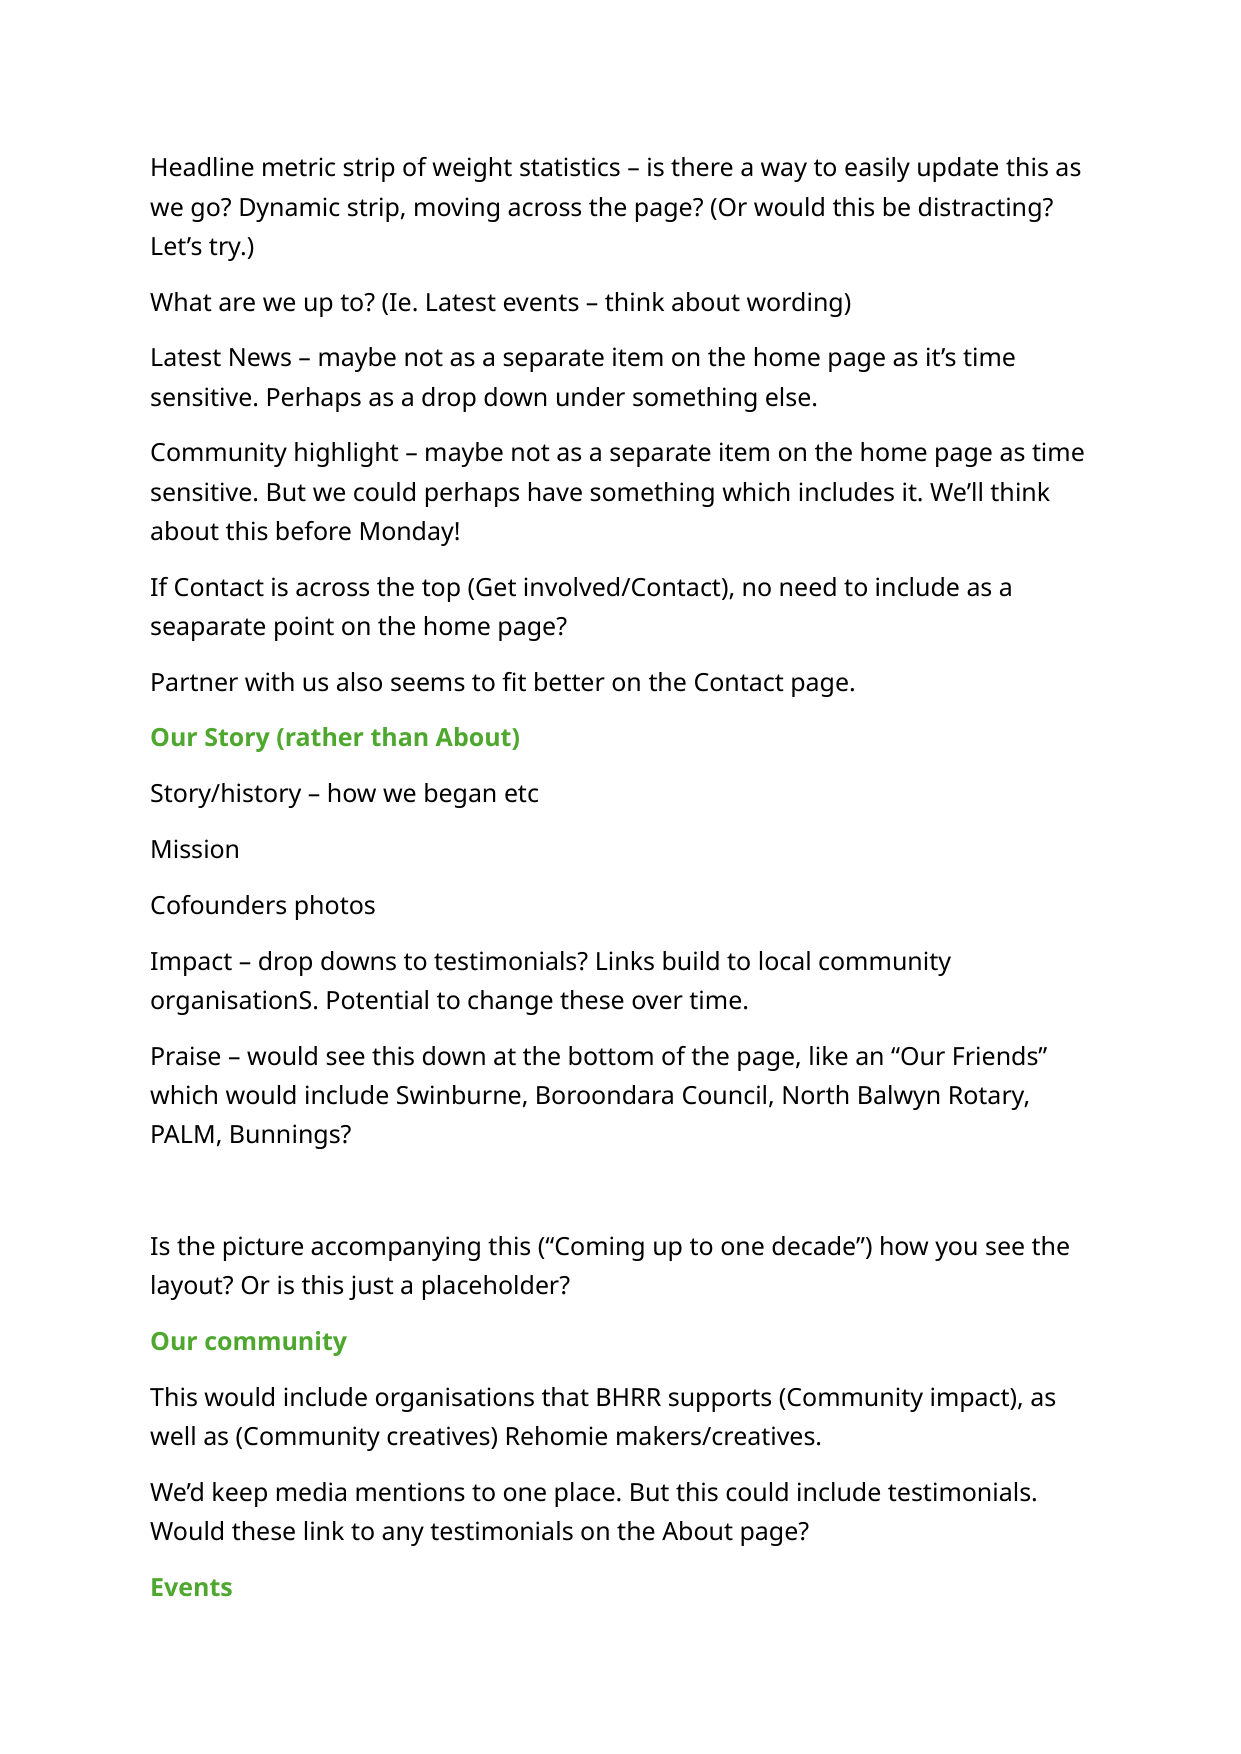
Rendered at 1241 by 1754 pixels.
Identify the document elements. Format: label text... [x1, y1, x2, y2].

text Community highlight – maybe not as a separate item on the home page as time sensitive. But we could perhaps have something which includes it. We’ll think about this before Monday! [150, 435, 1090, 547]
text If Contact is across the top (Get involved/Contact), no need to include as a seaparate point on the home page? [150, 569, 1090, 642]
text Story/history – how we began etc [150, 776, 1090, 810]
text Our community [150, 1323, 1090, 1357]
text Mission [150, 832, 1090, 866]
text Headline metric strip of weight statistics – is there a way to easily update this as we go? Dynamic strip, moving across the page? (Or would this be distracting? Let’s try.) [150, 150, 1090, 262]
text Is the picture accompanying this (“Coming up to one decade”) how you see the layout? Or is this just a placeholder? [150, 1228, 1090, 1302]
text Partner with us also seems to fit better on the Contact page. [150, 664, 1090, 698]
text Our Story (rather than About) [150, 720, 1090, 754]
text What are we up to? (Ie. Latest events – think about wording) [150, 284, 1090, 318]
text This would include organisations that BHRR supports (Community impact), as well as (Community creatives) Rehomie makers/creatives. [150, 1379, 1090, 1452]
text Latest News – maybe not as a separate item on the home page as it’s time sensitive. Perhaps as a drop down under something else. [150, 340, 1090, 413]
text Cofounders photos [150, 887, 1090, 922]
text We’d keep media mentions to one place. But this could include testimonials. Would these link to any testimonials on the About page? [150, 1474, 1090, 1547]
text Praise – would see this down at the bottom of the page, like an “Our Friends” which would include Swinburne, Boroondara Council, North Balwyn Rotary, PALM, Bunnings? [150, 1038, 1090, 1151]
text Events [150, 1569, 1090, 1603]
text Impact – drop downs to testimonials? Links build to local community organisationS. Potential to change these over time. [150, 943, 1090, 1017]
